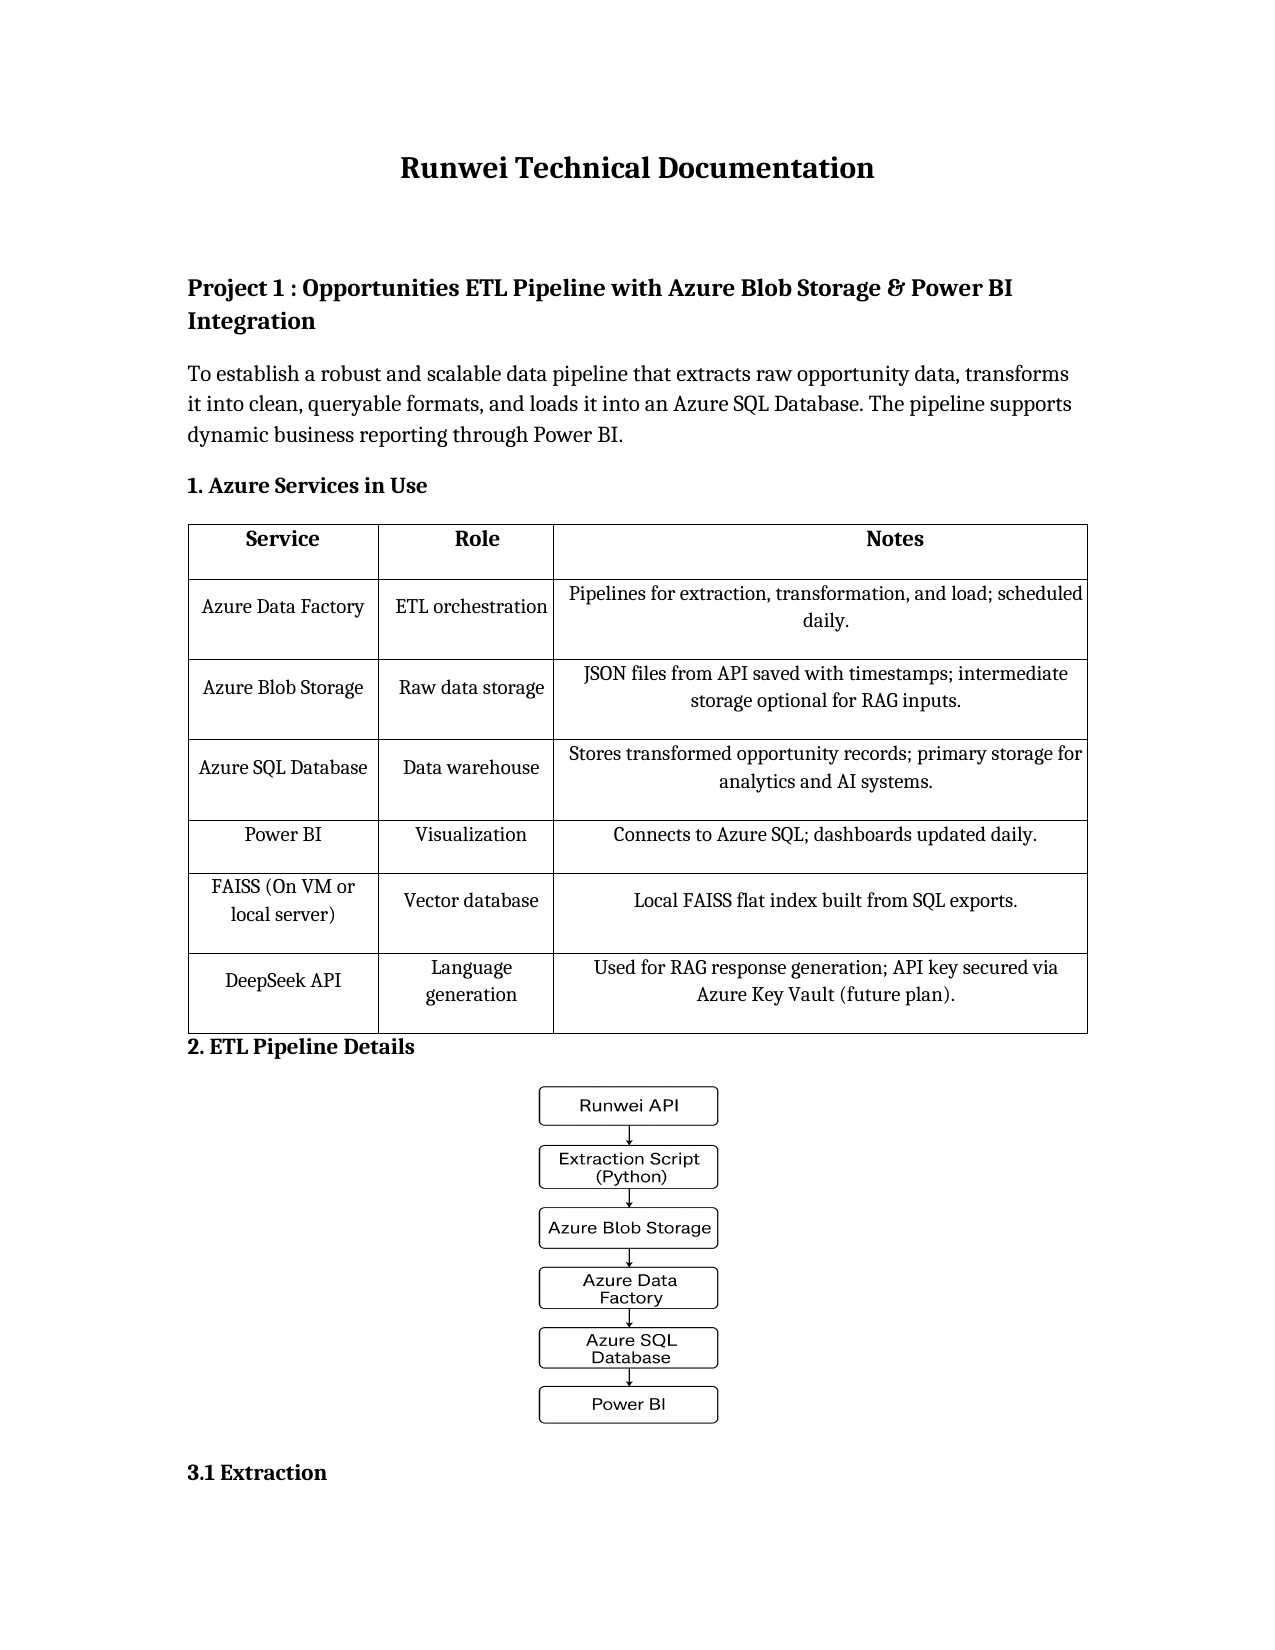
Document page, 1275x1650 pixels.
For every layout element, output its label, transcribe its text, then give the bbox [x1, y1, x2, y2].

table_cell Pipelines for extraction, transformation, and load; scheduled daily. [554, 580, 1087, 659]
text 3.1 Extraction [187, 1460, 1087, 1486]
table_cell DeepSeek API [189, 954, 378, 1033]
text Runwei Technical Documentation [187, 150, 1087, 186]
text To establish a robust and scalable data pipeline that extracts raw opportunity data, transforms it into clean, queryable formats, and loads it into an Azure SQL Database. The pipeline supports dynamic business reporting through Power BI. [187, 361, 1087, 448]
table_cell Power BI [189, 821, 378, 872]
table_cell ETL orchestration [379, 580, 553, 659]
table_header Service [189, 525, 378, 579]
table_cell FAISS (On VM or local server) [189, 874, 378, 953]
table_header Role [379, 525, 553, 579]
table_cell Stores transformed opportunity records; primary storage for analytics and AI systems. [554, 740, 1087, 820]
table_cell Vector database [379, 874, 553, 953]
table_cell JSON files from API saved with timestamps; intermediate storage optional for RAG inputs. [554, 660, 1087, 739]
table_cell Azure Data Factory [189, 580, 378, 659]
table_cell Azure SQL Database [189, 740, 378, 820]
table_cell Used for RAG response generation; API key secured via Azure Key Vault (future plan). [554, 954, 1087, 1033]
table_cell Language generation [379, 954, 553, 1033]
table_cell Data warehouse [379, 740, 553, 820]
table_cell Raw data storage [379, 660, 553, 739]
text Project 1 : Opportunities ETL Pipeline with Azure Blob Storage & Power BI Integration [187, 274, 1087, 336]
table_cell Connects to Azure SQL; dashboards updated daily. [554, 821, 1087, 872]
text 2. ETL Pipeline Details [187, 1034, 1087, 1061]
table_cell Local FAISS flat index built from SQL exports. [554, 874, 1087, 953]
picture [497, 1085, 778, 1436]
text 1. Azure Services in Use [187, 472, 1087, 499]
table_cell Visualization [379, 821, 553, 872]
table_cell Azure Blob Storage [189, 660, 378, 739]
table_header Notes [554, 525, 1087, 579]
